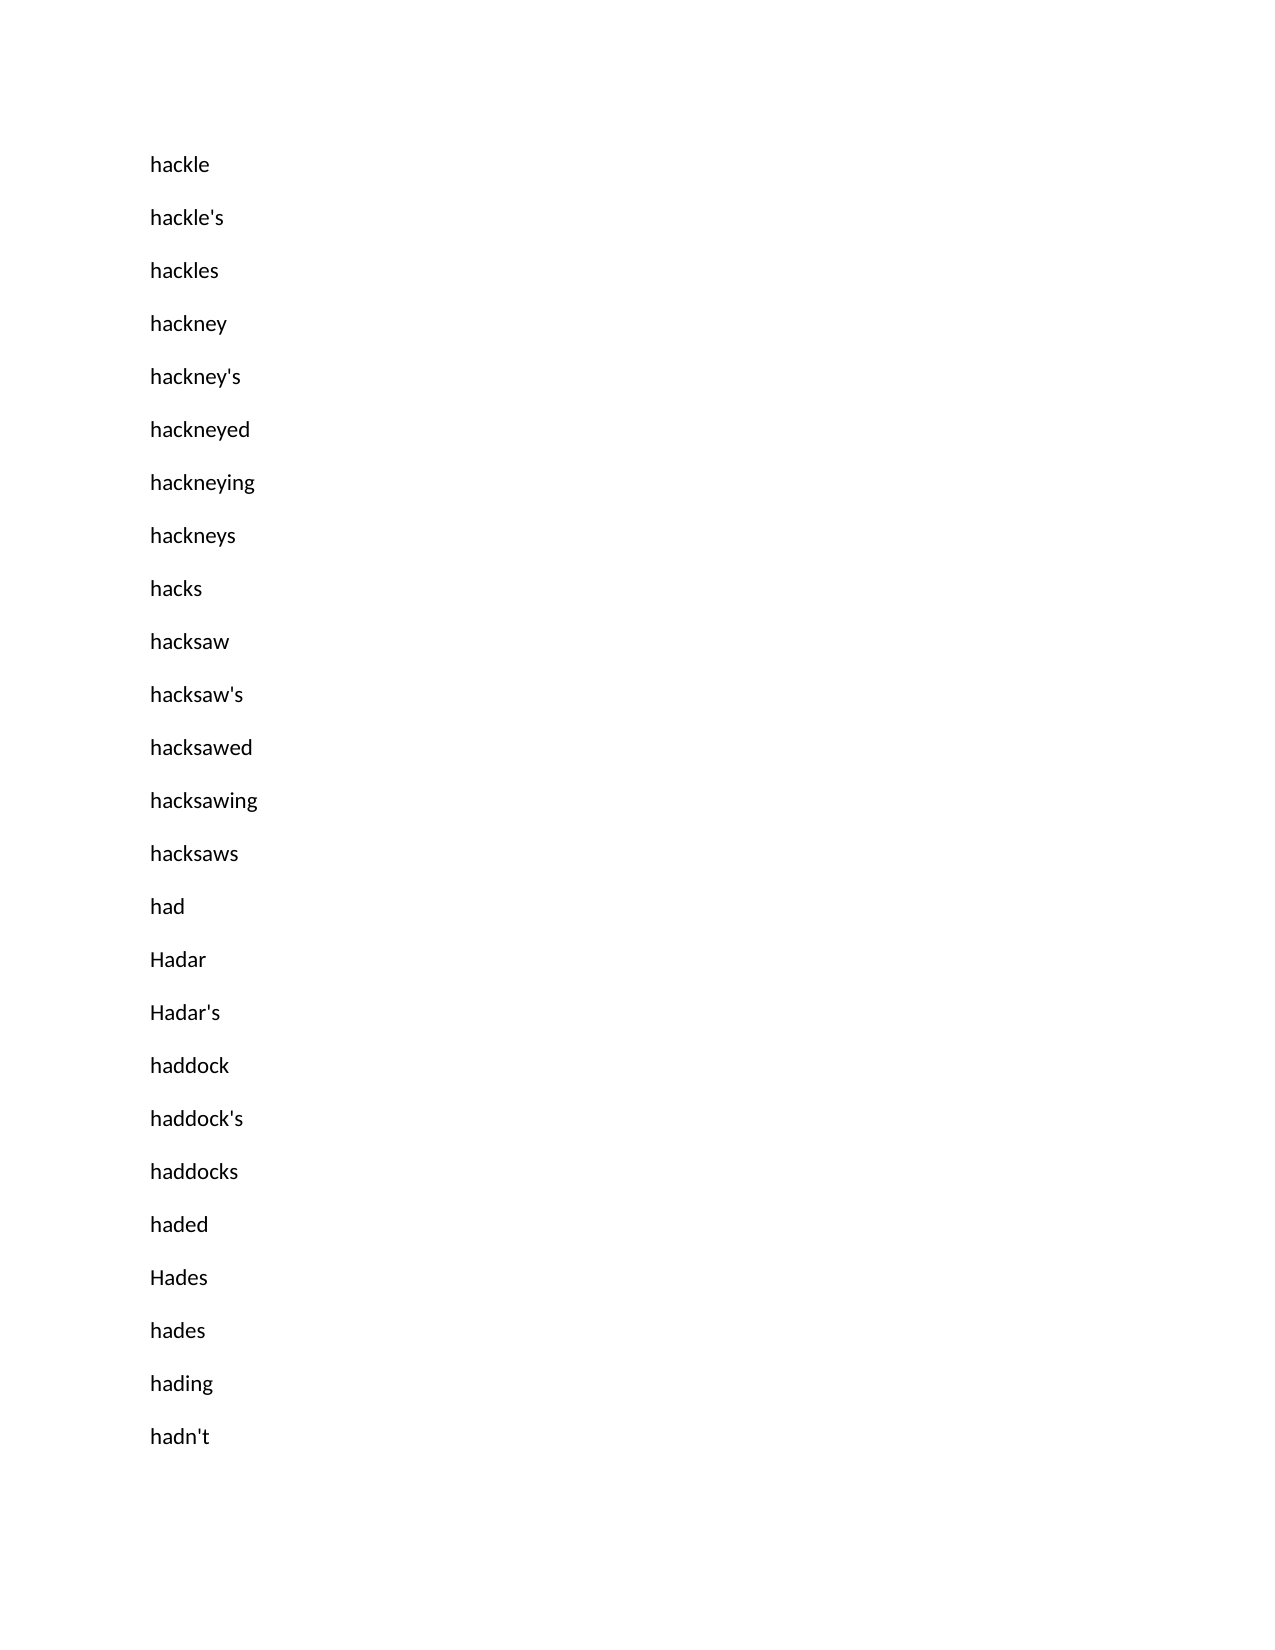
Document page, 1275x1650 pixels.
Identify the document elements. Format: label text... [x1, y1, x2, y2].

text hackney's [150, 362, 1125, 390]
text hackneying [150, 468, 1125, 496]
text had [150, 892, 1125, 920]
text haddock's [150, 1104, 1125, 1132]
text hacks [150, 574, 1125, 602]
text hading [150, 1369, 1125, 1397]
text hackney [150, 309, 1125, 337]
text hacksaw's [150, 680, 1125, 708]
text haddocks [150, 1157, 1125, 1185]
text hackle's [150, 203, 1125, 231]
text hadn't [150, 1422, 1125, 1451]
text Hadar's [150, 998, 1125, 1026]
text hacksaws [150, 839, 1125, 867]
text haddock [150, 1051, 1125, 1079]
text hacksaw [150, 627, 1125, 655]
text Hadar [150, 945, 1125, 973]
text hacksawing [150, 786, 1125, 814]
text hackle [150, 150, 1125, 178]
text haded [150, 1210, 1125, 1238]
text hades [150, 1316, 1125, 1344]
text hackles [150, 256, 1125, 284]
text hackneys [150, 521, 1125, 549]
text Hades [150, 1263, 1125, 1291]
text hacksawed [150, 733, 1125, 761]
text hackneyed [150, 415, 1125, 443]
